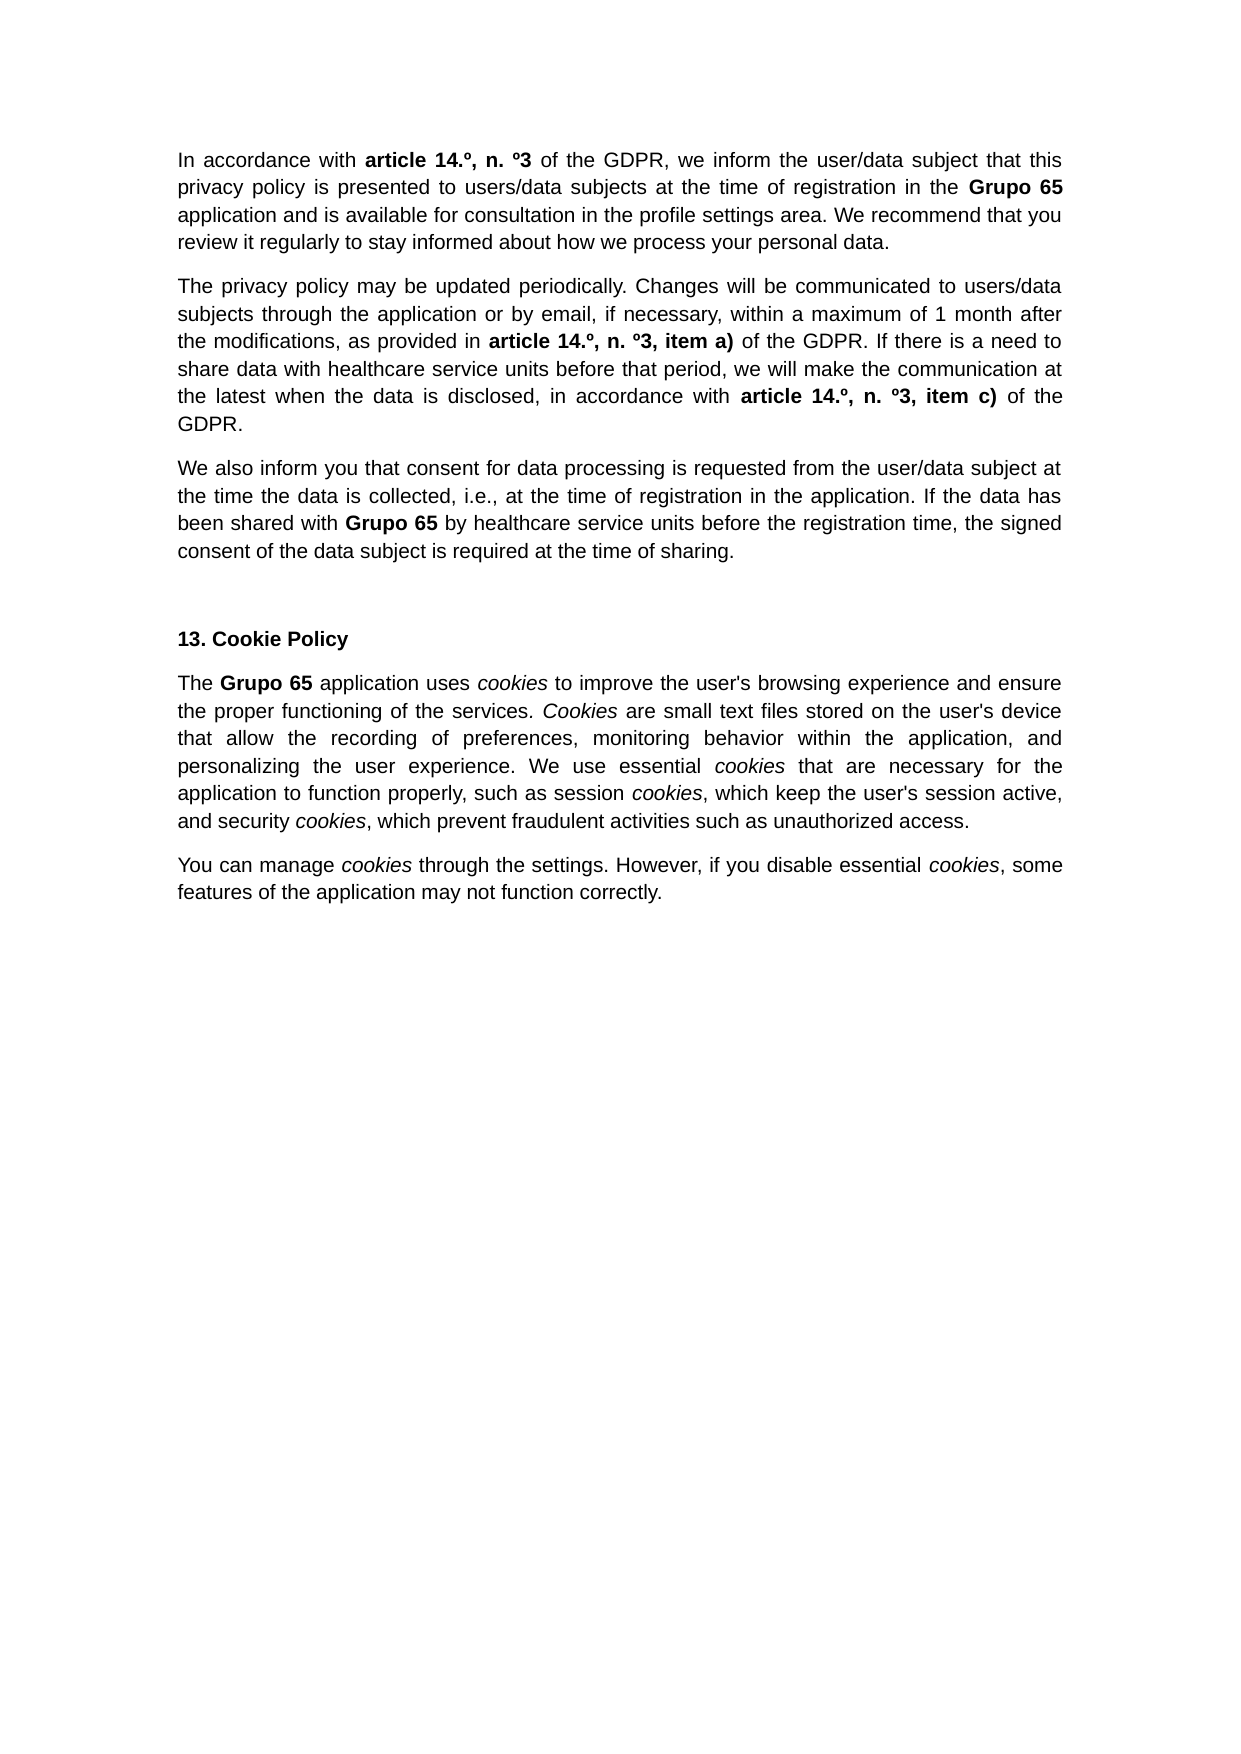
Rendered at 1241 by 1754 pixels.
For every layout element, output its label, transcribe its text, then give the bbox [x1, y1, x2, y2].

text 13. Cookie Policy [177, 627, 1063, 651]
text You can manage cookies through the settings. However, if you disable essential cookies, some features of the application may not function correctly. [177, 853, 1063, 904]
text In accordance with article 14.º, n. º3 of the GDPR, we inform the user/data subject that this privacy policy is presented to users/data subjects at the time of registration in the Grupo 65 application and is available for consultation in the profile settings area. We recommend that you review it regularly to stay informed about how we process your personal data. [177, 148, 1063, 254]
text The Grupo 65 application uses cookies to improve the user's browsing experience and ensure the proper functioning of the services. Cookies are small text files stored on the user's device that allow the recording of preferences, monitoring behavior within the application, and personalizing the user experience. We use essential cookies that are necessary for the application to function properly, such as session cookies, which keep the user's session active, and security cookies, which prevent fraudulent activities such as unauthorized access. [177, 671, 1063, 832]
text We also inform you that consent for data processing is requested from the user/data subject at the time the data is collected, i.e., at the time of registration in the application. If the data has been shared with Grupo 65 by healthcare service units before the registration time, the signed consent of the data subject is required at the time of sharing. [177, 456, 1063, 562]
text The privacy policy may be updated periodically. Changes will be communicated to users/data subjects through the application or by email, if necessary, within a maximum of 1 month after the modifications, as provided in article 14.º, n. º3, item a) of the GDPR. If there is a need to share data with healthcare service units before that period, we will make the communication at the latest when the data is disclosed, in accordance with article 14.º, n. º3, item c) of the GDPR. [177, 274, 1063, 436]
